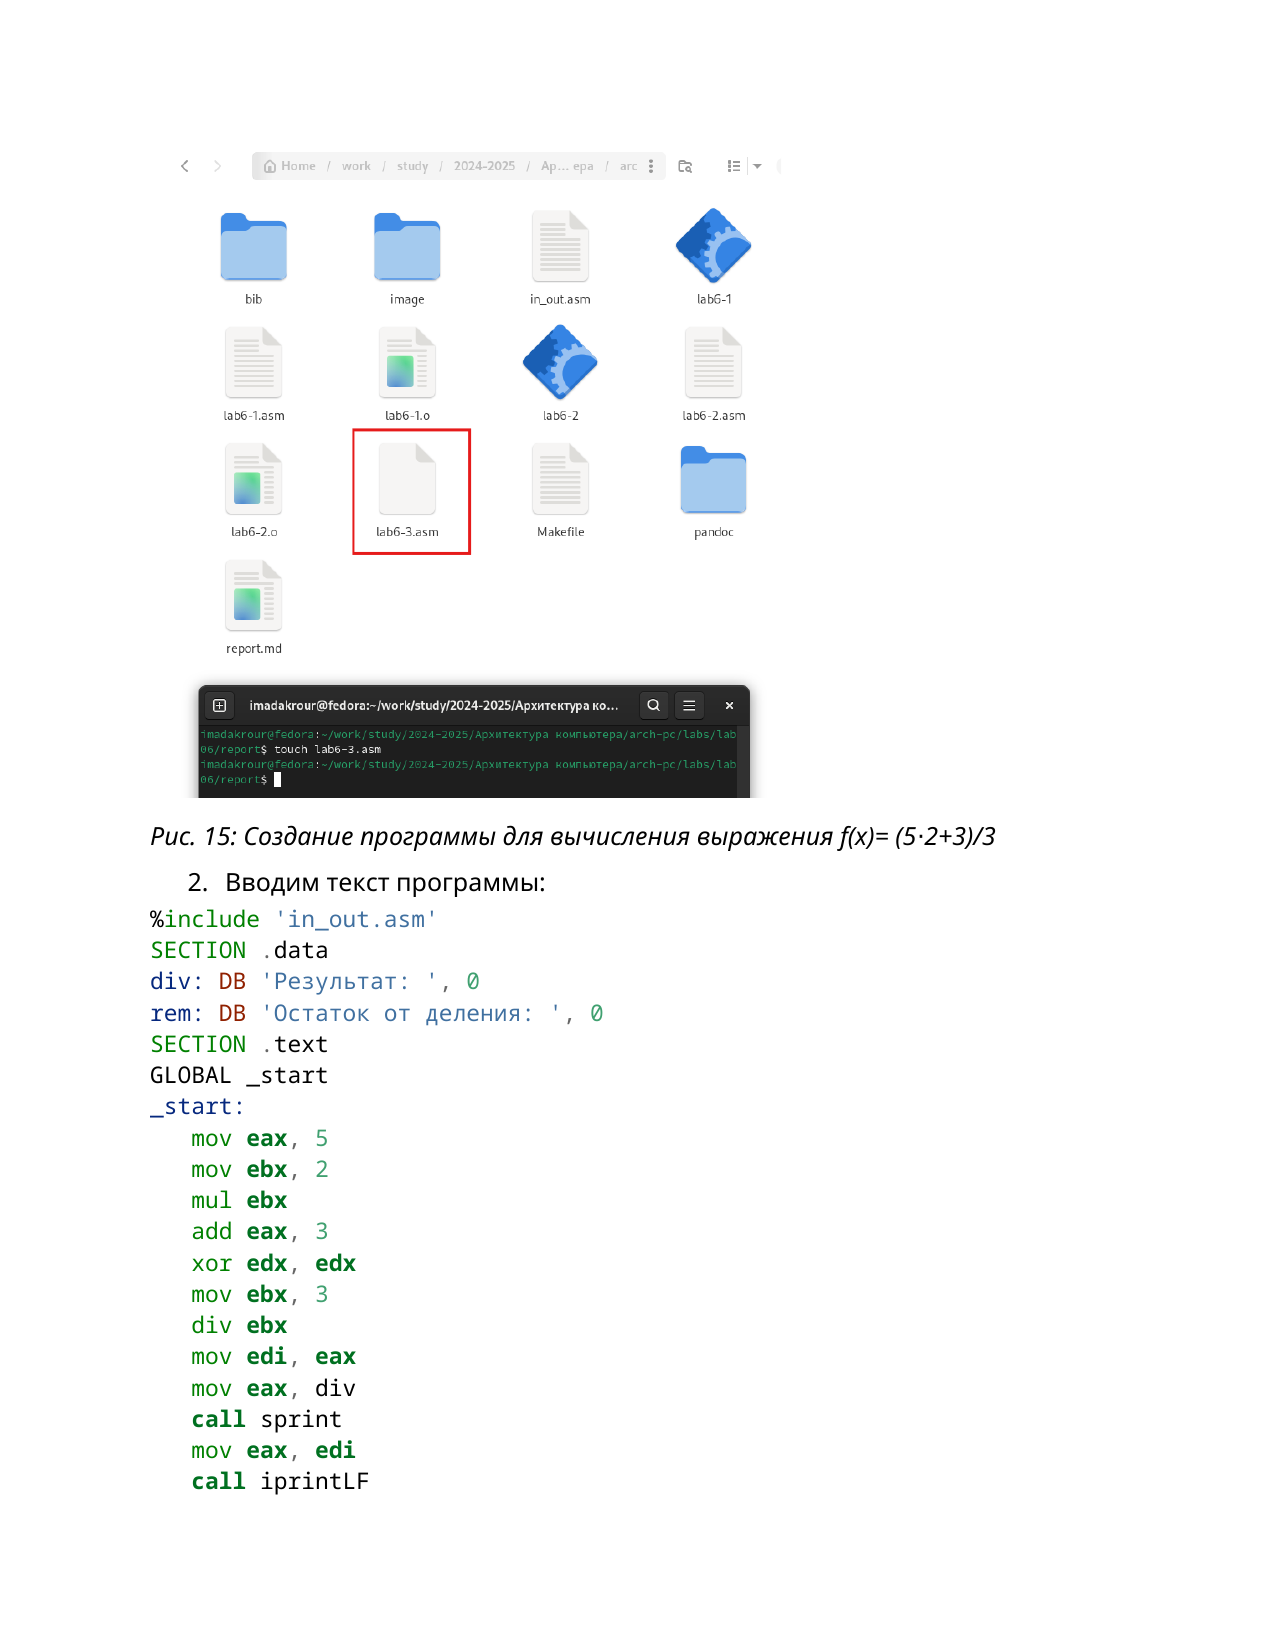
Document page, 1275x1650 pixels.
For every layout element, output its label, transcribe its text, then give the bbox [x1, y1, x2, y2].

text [150, 903, 1125, 1497]
picture [168, 150, 782, 798]
text Рис. 15: Создание программы для вычисления выражения f(x)= (5⋅2+3)/3 [150, 818, 1125, 852]
list Вводим текст программы: [187, 865, 1125, 899]
